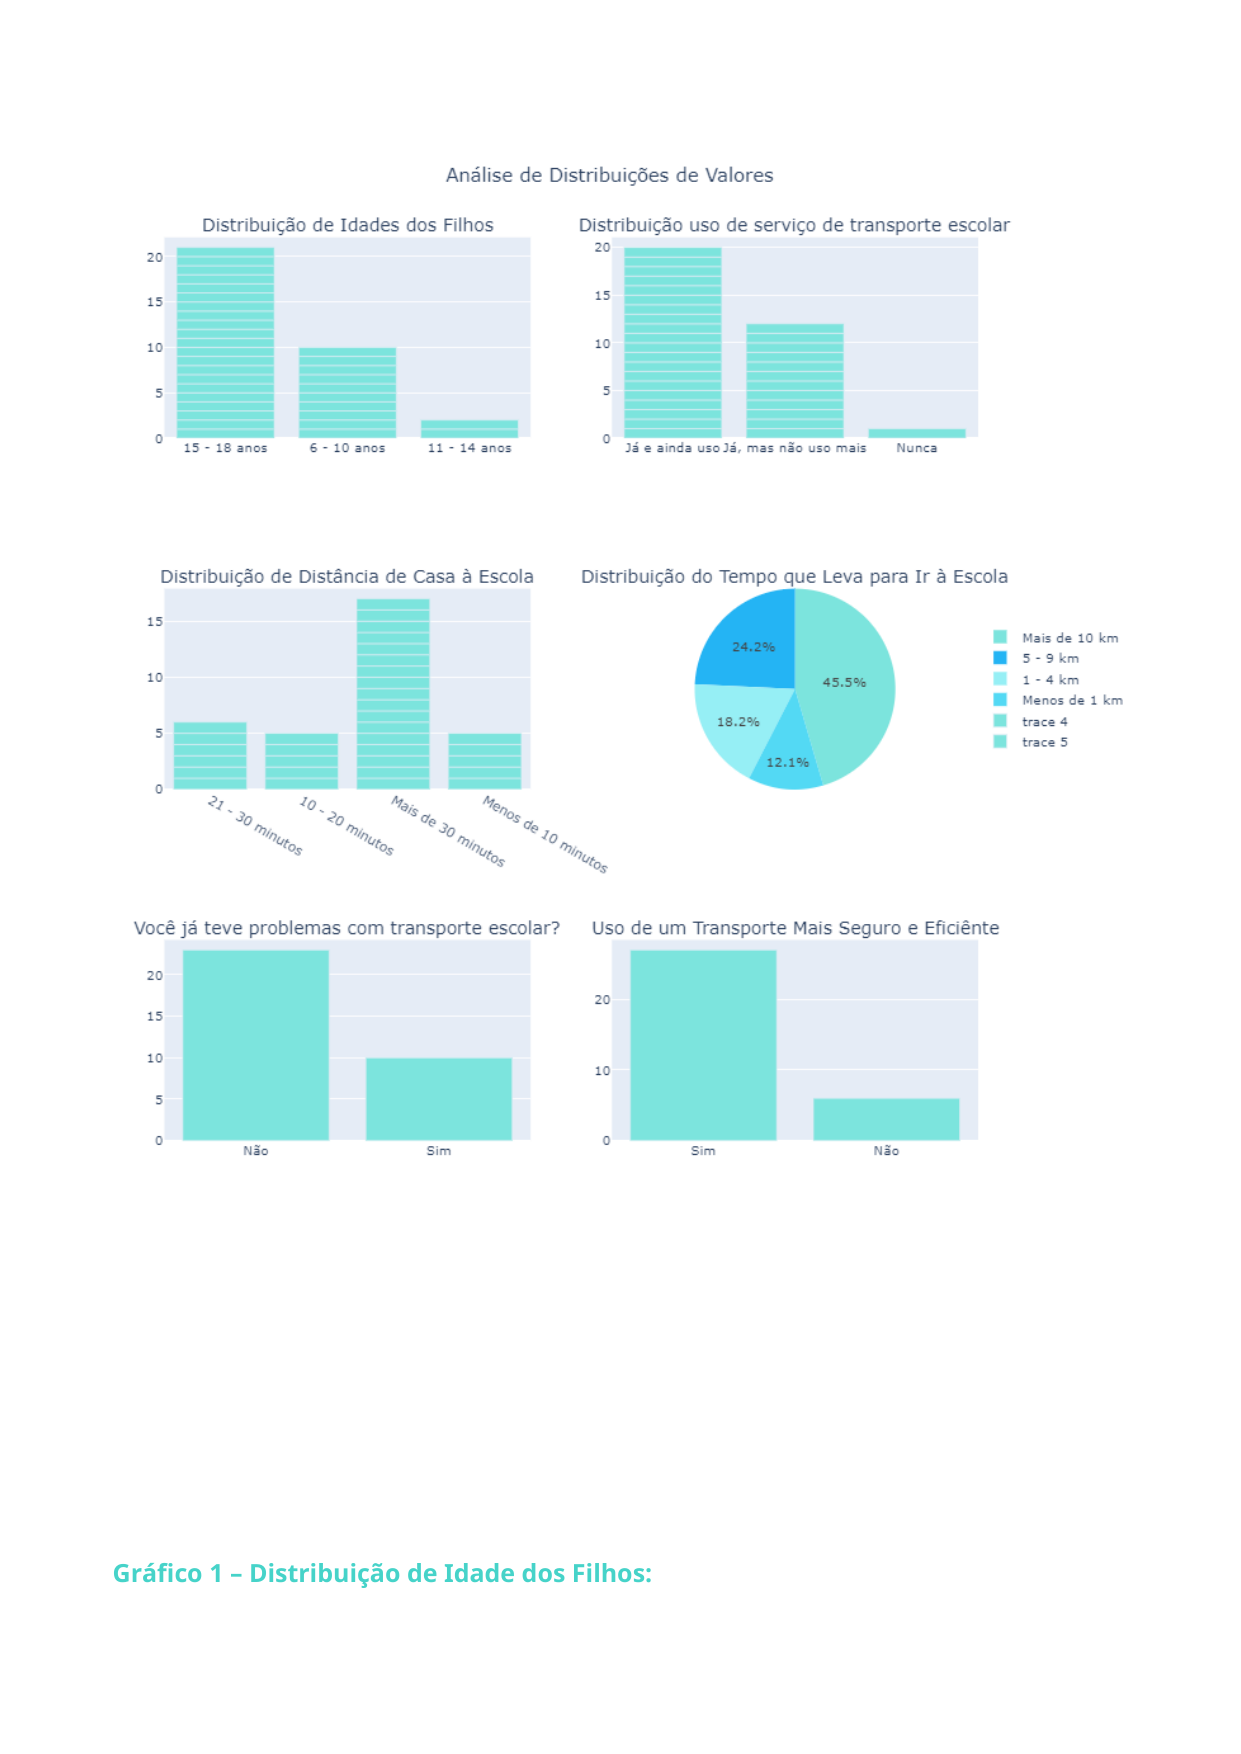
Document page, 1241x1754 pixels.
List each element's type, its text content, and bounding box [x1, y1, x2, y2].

text Gráfico 1 – Distribuição de Idade dos Filhos: [112, 1556, 1128, 1590]
picture [112, 150, 1128, 1192]
